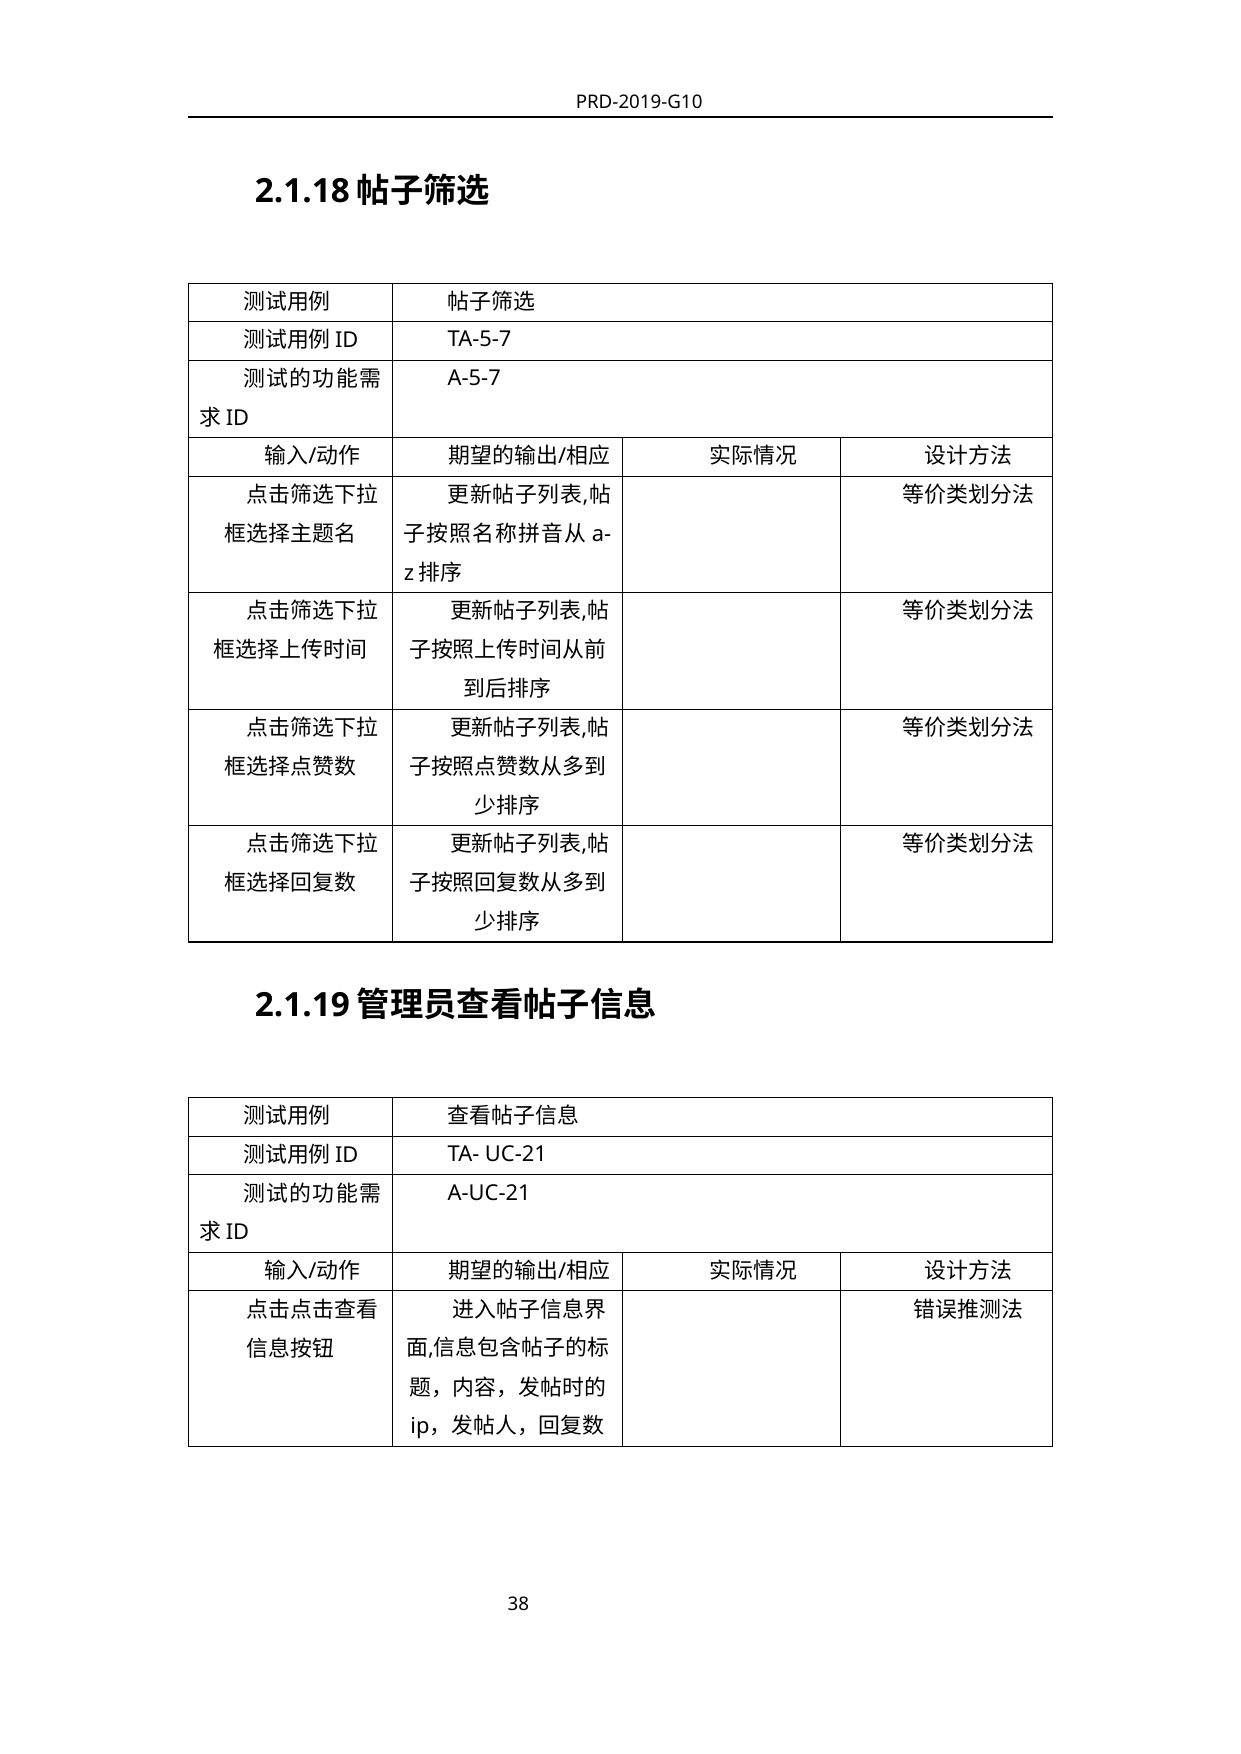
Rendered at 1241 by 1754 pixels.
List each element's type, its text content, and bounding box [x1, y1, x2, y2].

table_cell 设计方法 [841, 1253, 1052, 1290]
subtitle 2.1.18帖子筛选 [187, 155, 1053, 220]
table_cell [623, 1291, 840, 1446]
table_cell 更新帖子列表,帖子按照上传时间从前到后排序 [393, 593, 622, 708]
table_cell 等价类划分法 [841, 710, 1052, 825]
table_header 帖子筛选 [393, 284, 1052, 321]
table_cell 等价类划分法 [841, 477, 1052, 592]
table_cell 点击点击查看信息按钮 [189, 1291, 392, 1446]
table_cell 实际情况 [623, 1253, 840, 1290]
table_cell 点击筛选下拉框选择回复数 [189, 826, 392, 941]
table_cell TA- UC-21 [393, 1137, 1052, 1174]
subtitle 2.1.19管理员查看帖子信息 [187, 969, 1053, 1034]
table_cell A-5-7 [393, 361, 1052, 437]
table_cell 点击筛选下拉框选择上传时间 [189, 593, 392, 708]
table_cell TA-5-7 [393, 322, 1052, 359]
table_cell [623, 593, 840, 708]
table_cell 等价类划分法 [841, 593, 1052, 708]
table_cell [623, 826, 840, 941]
table_cell 更新帖子列表,帖子按照回复数从多到少排序 [393, 826, 622, 941]
table_header 测试用例 [189, 284, 392, 321]
table_cell 实际情况 [623, 438, 840, 476]
table_cell 期望的输出/相应 [393, 1253, 622, 1290]
table_cell 设计方法 [841, 438, 1052, 476]
table_header 测试用例 [189, 1098, 392, 1136]
table_cell 输入/动作 [189, 1253, 392, 1290]
table_cell [623, 710, 840, 825]
table_cell 测试用例ID [189, 322, 392, 359]
table_cell 测试的功能需求ID [189, 1175, 392, 1252]
table_cell 输入/动作 [189, 438, 392, 476]
table_cell [623, 477, 840, 592]
table_cell 测试用例ID [189, 1137, 392, 1174]
table_cell 更新帖子列表,帖子按照名称拼音从a-z排序 [393, 477, 622, 592]
table_cell A-UC-21 [393, 1175, 1052, 1252]
table_cell 等价类划分法 [841, 826, 1052, 941]
table_cell 期望的输出/相应 [393, 438, 622, 476]
table_header 查看帖子信息 [393, 1098, 1052, 1136]
table_cell 错误推测法 [841, 1291, 1052, 1446]
table_cell 点击筛选下拉框选择主题名 [189, 477, 392, 592]
table_cell 更新帖子列表,帖子按照点赞数从多到少排序 [393, 710, 622, 825]
table_cell 进入帖子信息界面,信息包含帖子的标题，内容，发帖时的ip，发帖人，回复数 [393, 1291, 622, 1446]
table_cell 点击筛选下拉框选择点赞数 [189, 710, 392, 825]
table_cell 测试的功能需求ID [189, 361, 392, 437]
